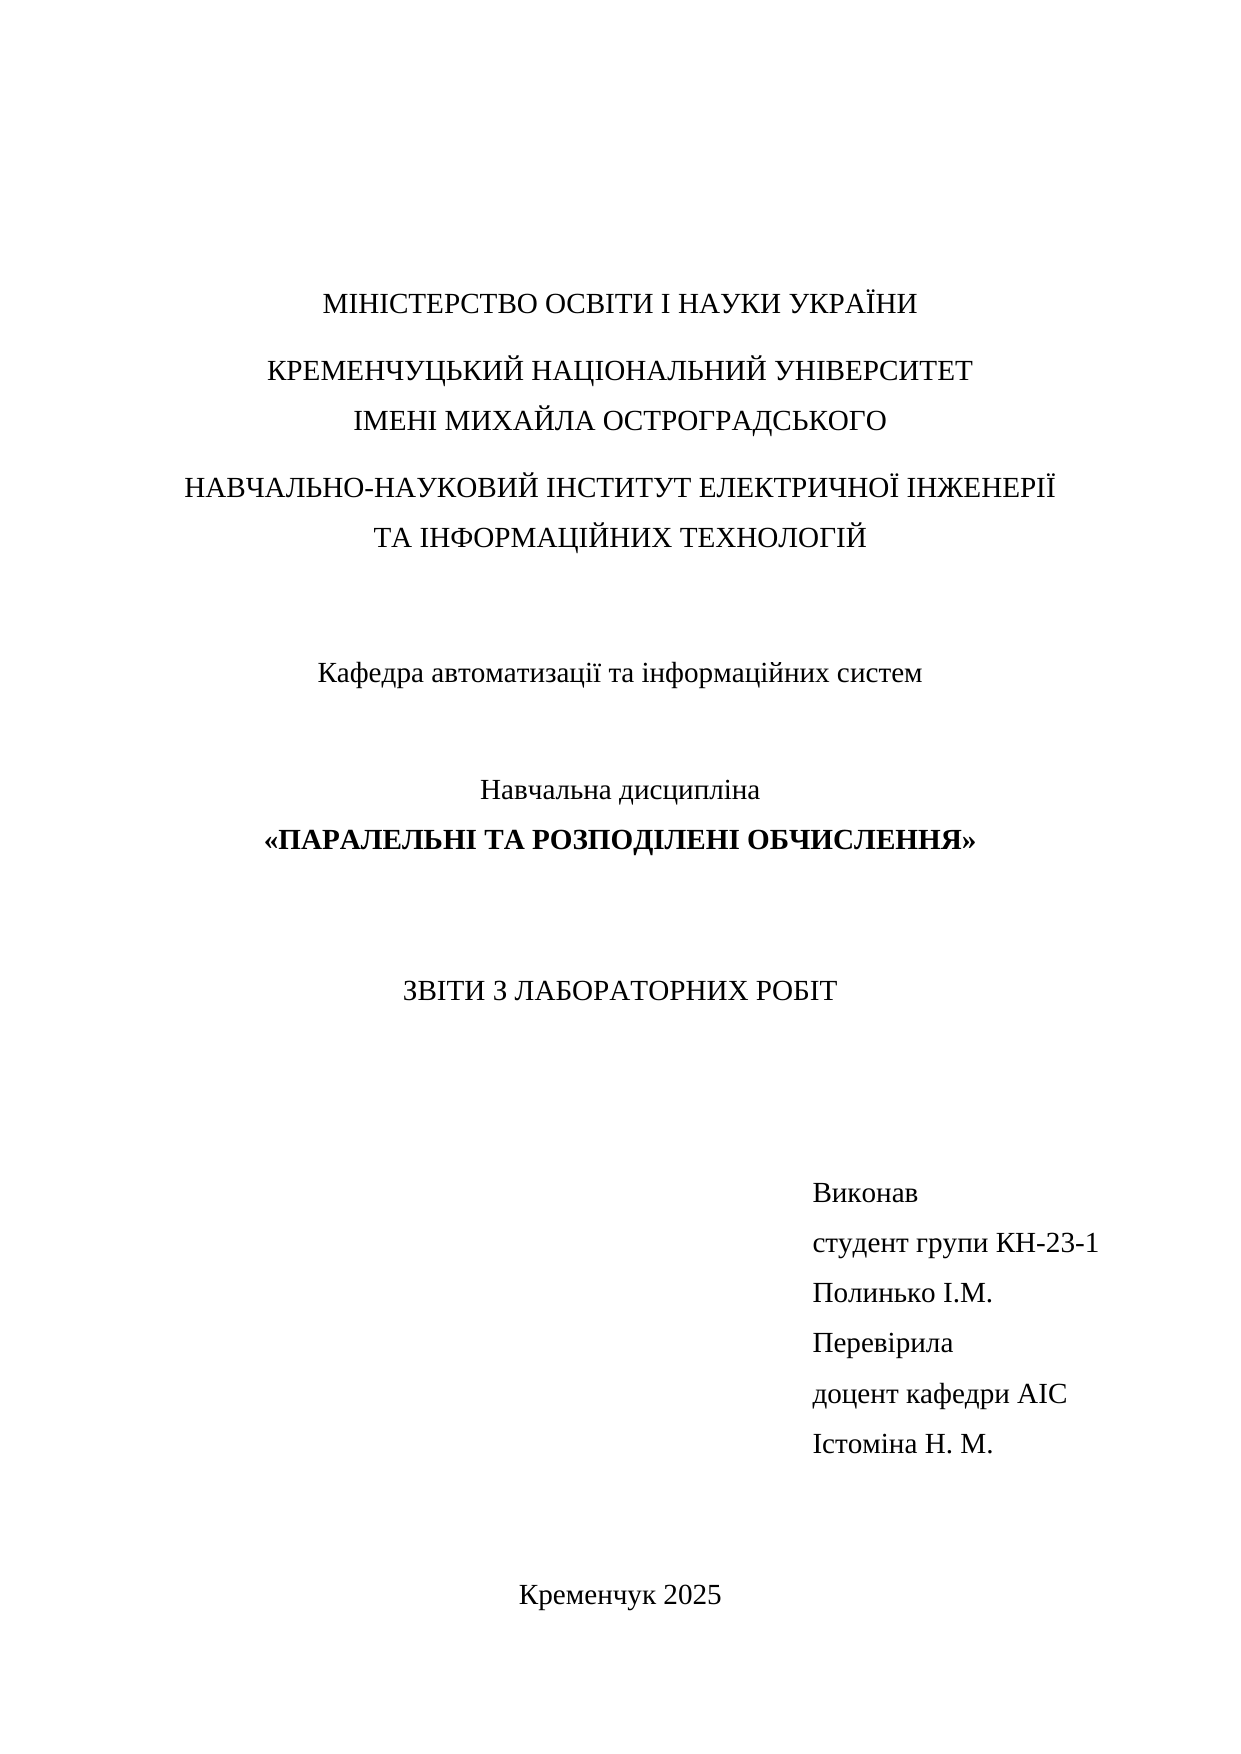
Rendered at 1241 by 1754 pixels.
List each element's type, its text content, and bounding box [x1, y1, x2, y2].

text МІНІСТЕРСТВО ОСВІТИ І НАУКИ УКРАЇНИ [118, 286, 1122, 319]
text Кафедра автоматизації та інформаційних систем [118, 655, 1122, 688]
text Кременчук 2025 [118, 1577, 1122, 1611]
text «ПАРАЛЕЛЬНІ ТА РОЗПОДІЛЕНІ ОБЧИСЛЕННЯ» [118, 822, 1122, 856]
text студент групи КН-23-1 [118, 1225, 1122, 1258]
text КРЕМЕНЧУЦЬКИЙ НАЦІОНАЛЬНИЙ УНІВЕРСИТЕТ [118, 353, 1122, 386]
text доцент кафедри АІС [118, 1376, 1122, 1409]
text ІМЕНІ МИХАЙЛА ОСТРОГРАДСЬКОГО [118, 403, 1122, 437]
text Істоміна Н. М. [118, 1426, 1122, 1460]
text Перевірила [118, 1326, 1122, 1359]
text Виконав [118, 1175, 1122, 1208]
text НАВЧАЛЬНО-НАУКОВИЙ ІНСТИТУТ ЕЛЕКТРИЧНОЇ ІНЖЕНЕРІЇ [118, 470, 1122, 504]
text ТА ІНФОРМАЦІЙНИХ ТЕХНОЛОГІЙ [118, 521, 1122, 554]
text Полинько І.М. [118, 1275, 1122, 1309]
text ЗВІТИ З ЛАБОРАТОРНИХ РОБІТ [118, 973, 1122, 1007]
text Навчальна дисципліна [118, 772, 1122, 806]
